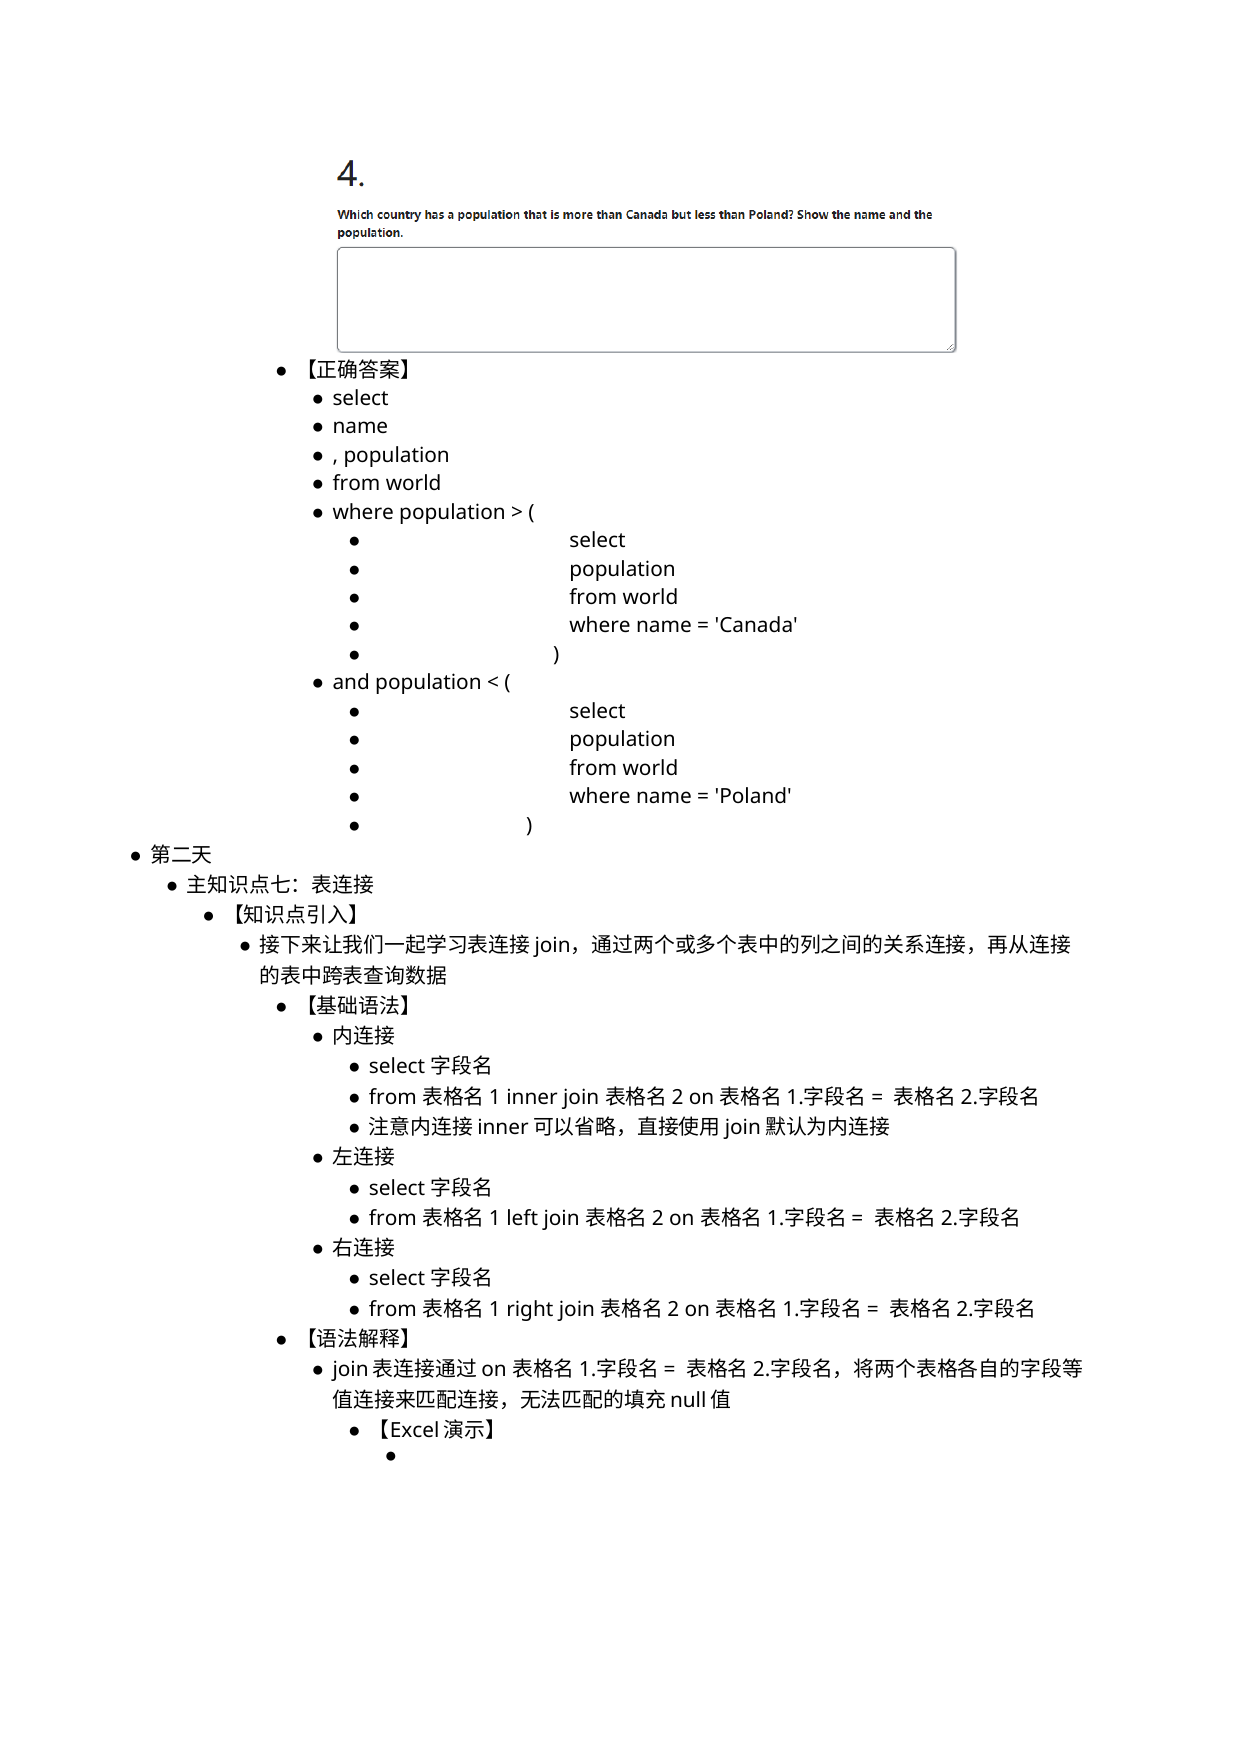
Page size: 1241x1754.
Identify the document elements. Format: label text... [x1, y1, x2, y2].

list where population > ( [311, 497, 1090, 525]
list 左连接 [311, 1141, 1090, 1171]
list 【基础语法】 [275, 989, 1090, 1019]
list where name = 'Poland' [348, 781, 1090, 810]
list from world [348, 753, 1090, 781]
list select [348, 525, 1090, 554]
list select 字段名 [348, 1171, 1090, 1201]
list 注意内连接inner可以省略，直接使用join默认为内连接 [348, 1110, 1090, 1141]
list from world [348, 582, 1090, 611]
list 第二天 [129, 838, 1090, 868]
list 【语法解释】 [275, 1322, 1090, 1352]
list select 字段名 [348, 1050, 1090, 1080]
list join表连接通过on 表格名1.字段名 = 表格名2.字段名，将两个表格各自的字段等值连接来匹配连接，无法匹配的填充null值 [311, 1352, 1090, 1413]
list ) [348, 639, 1090, 667]
list , population [311, 440, 1090, 468]
list select [311, 383, 1090, 412]
list from 表格名1 inner join 表格名2 on 表格名1.字段名 = 表格名2.字段名 [348, 1080, 1090, 1110]
list 右连接 [311, 1231, 1090, 1262]
list ) [348, 810, 1090, 838]
picture [332, 150, 958, 353]
list population [348, 724, 1090, 753]
list select [348, 696, 1090, 724]
list 【知识点引入】 [202, 898, 1090, 929]
list 【Excel演示】 [348, 1413, 1090, 1443]
list from world [311, 468, 1090, 497]
list and population < ( [311, 667, 1090, 696]
list where name = 'Canada' [348, 611, 1090, 639]
list 主知识点七：表连接 [166, 868, 1090, 898]
list from 表格名1 right join 表格名2 on 表格名1.字段名 = 表格名2.字段名 [348, 1292, 1090, 1322]
list population [348, 554, 1090, 582]
list 内连接 [311, 1019, 1090, 1050]
list 接下来让我们一起学习表连接join，通过两个或多个表中的列之间的关系连接，再从连接的表中跨表查询数据 [238, 929, 1090, 989]
list from 表格名1 left join 表格名2 on 表格名1.字段名 = 表格名2.字段名 [348, 1201, 1090, 1231]
list name [311, 412, 1090, 440]
list 【正确答案】 [275, 353, 1090, 383]
list select 字段名 [348, 1262, 1090, 1292]
